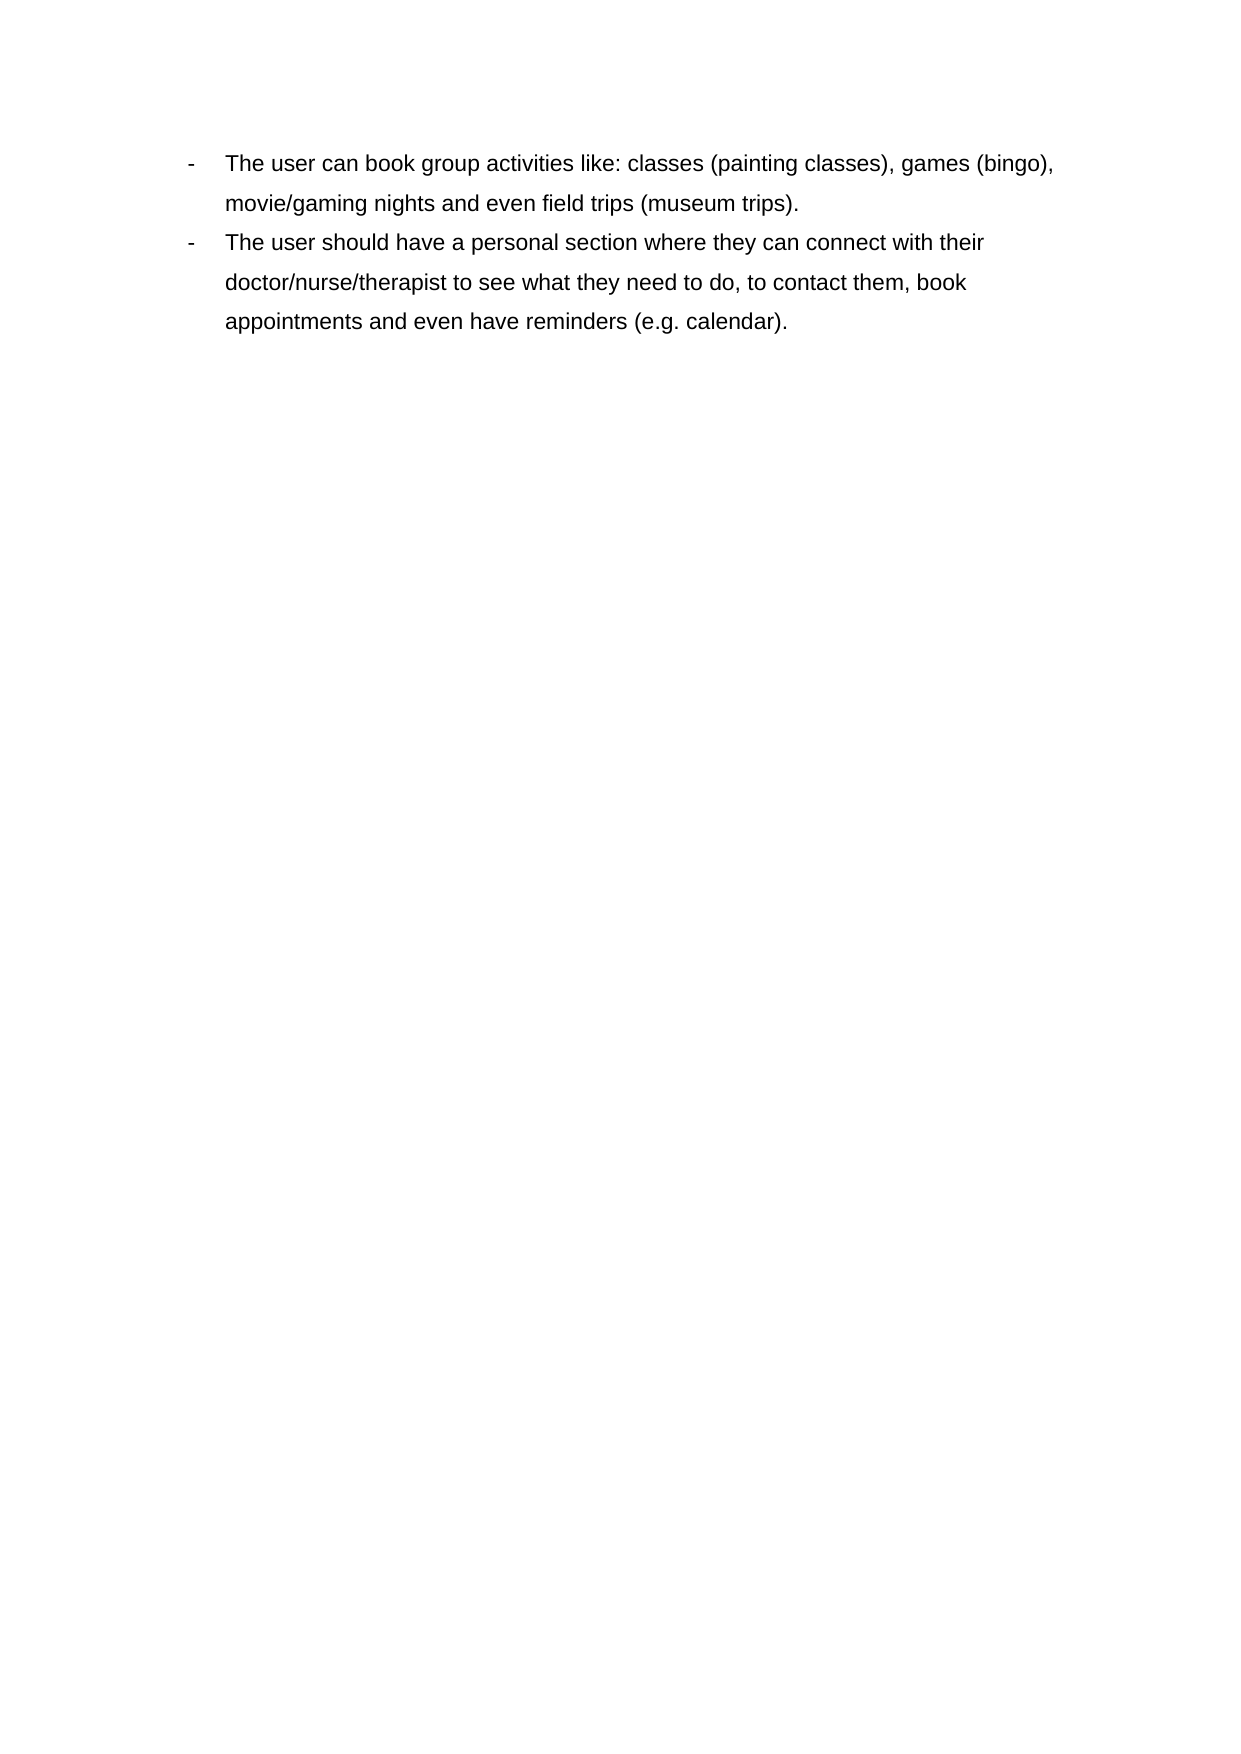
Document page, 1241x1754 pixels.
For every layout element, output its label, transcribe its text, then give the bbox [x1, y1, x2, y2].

list The user should have a personal section where they can connect with their doctor/nurse/therapist to see what they need to do, to contact them, book appointments and even have reminders (e.g. calendar). [187, 229, 1090, 334]
list The user can book group activities like: classes (painting classes), games (bingo), movie/gaming nights and even field trips (museum trips). [187, 150, 1090, 216]
